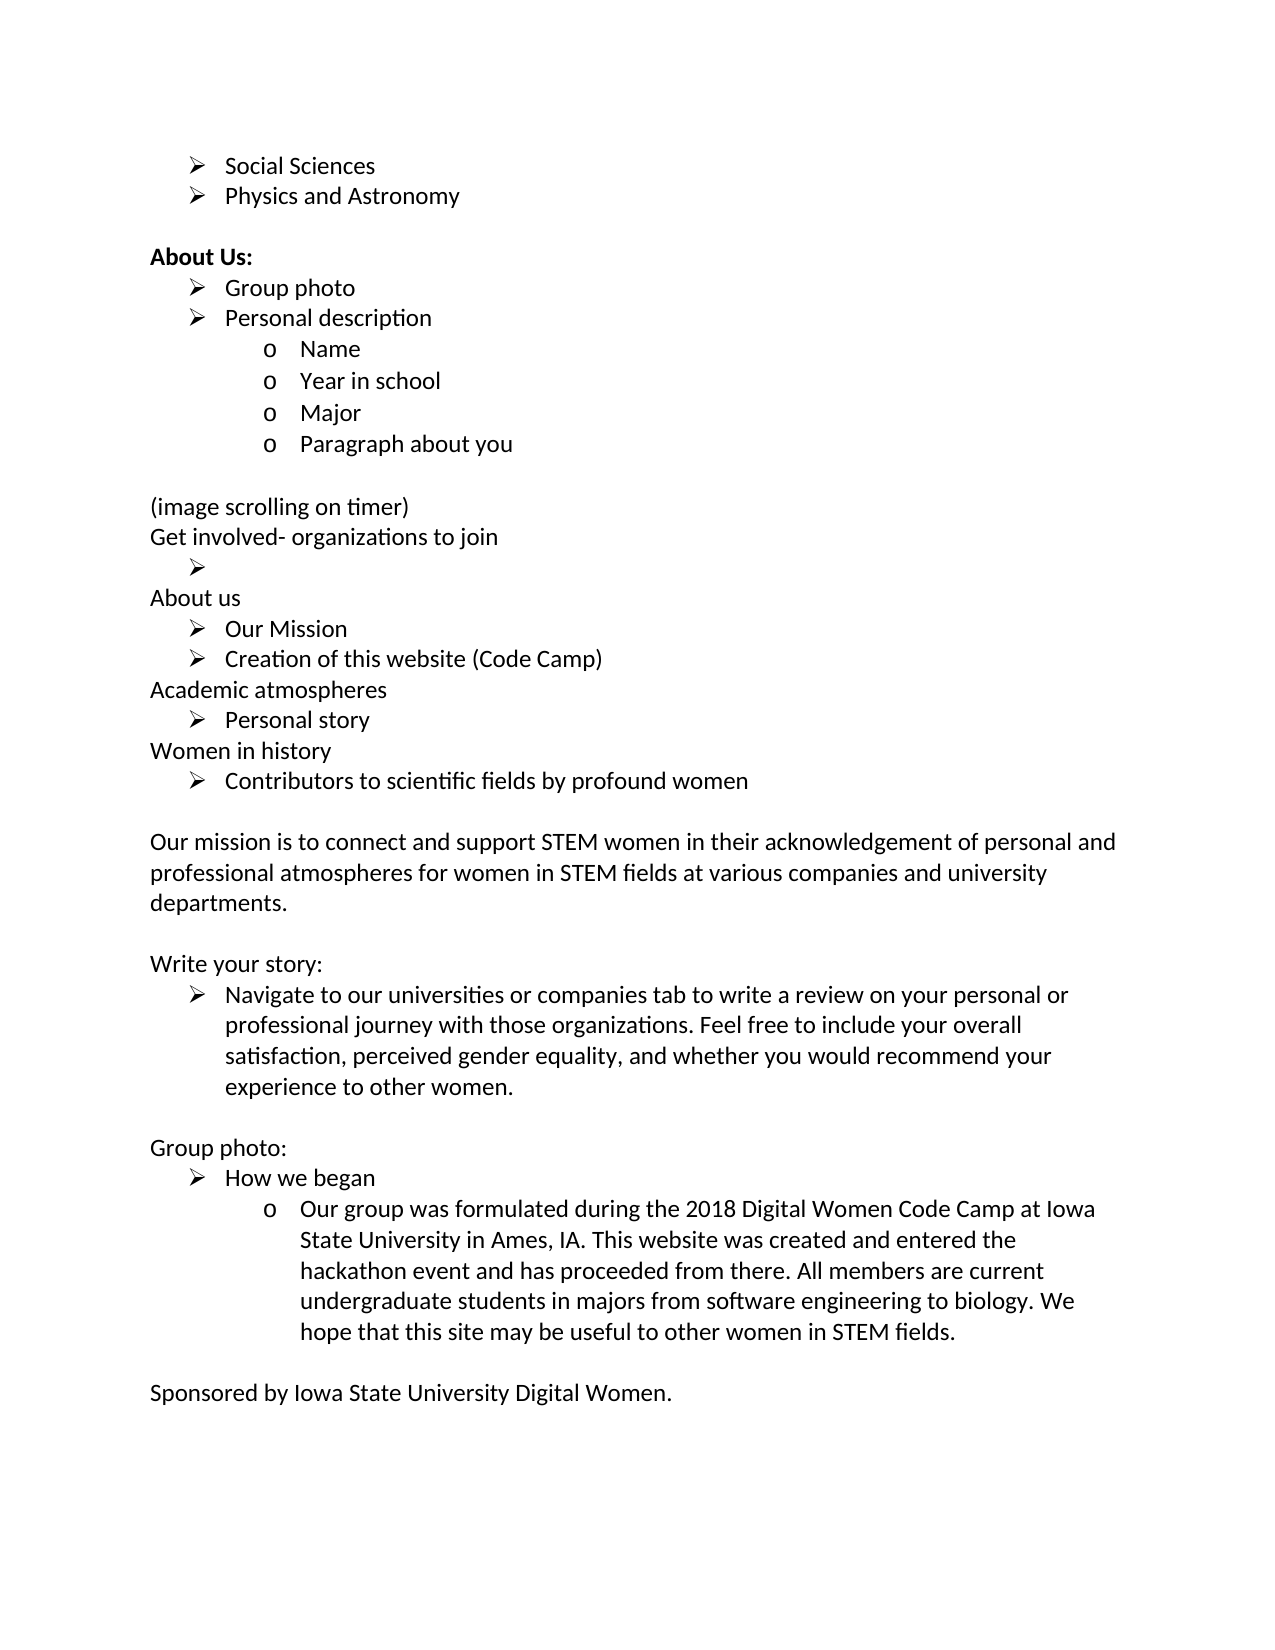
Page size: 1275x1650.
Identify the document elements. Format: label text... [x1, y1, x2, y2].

list Contributors to scientific fields by profound women [187, 765, 1125, 796]
list Group photo [187, 272, 1125, 303]
list Personal story [187, 704, 1125, 735]
list Physics and Astronomy [187, 181, 1125, 211]
list Name [262, 333, 1125, 365]
list How we began [187, 1162, 1125, 1193]
text Get involved- organizations to join [150, 521, 1125, 552]
text Group photo: [150, 1132, 1125, 1162]
text Academic atmospheres [150, 674, 1125, 704]
list Our group was formulated during the 2018 Digital Women Code Camp at Iowa State University in Ames, IA. This website was created and entered the hackathon event and has proceeded from there. All members are current undergraduate students in majors from software engineering to biology. We hope that this site may be useful to other women in STEM fields. [262, 1193, 1125, 1347]
text (image scrolling on timer) [150, 491, 1125, 521]
text Our mission is to connect and support STEM women in their acknowledgement of personal and professional atmospheres for women in STEM fields at various companies and university departments. [150, 826, 1125, 918]
list Social Sciences [187, 150, 1125, 181]
list Navigate to our universities or companies tab to write a review on your personal or professional journey with those organizations. Feel free to include your overall satisfaction, perceived gender equality, and whether you would recommend your experience to other women. [187, 979, 1125, 1101]
text Write your story: [150, 948, 1125, 979]
list Creation of this website (Code Camp) [187, 643, 1125, 674]
list Year in school [262, 365, 1125, 397]
text Sponsored by Iowa State University Digital Women. [150, 1377, 1125, 1408]
text About Us: [150, 242, 1125, 272]
list Paragraph about you [262, 428, 1125, 460]
list Major [262, 397, 1125, 428]
list Personal description [187, 303, 1125, 333]
list Our Mission [187, 613, 1125, 643]
text Women in history [150, 735, 1125, 765]
text About us [150, 582, 1125, 613]
